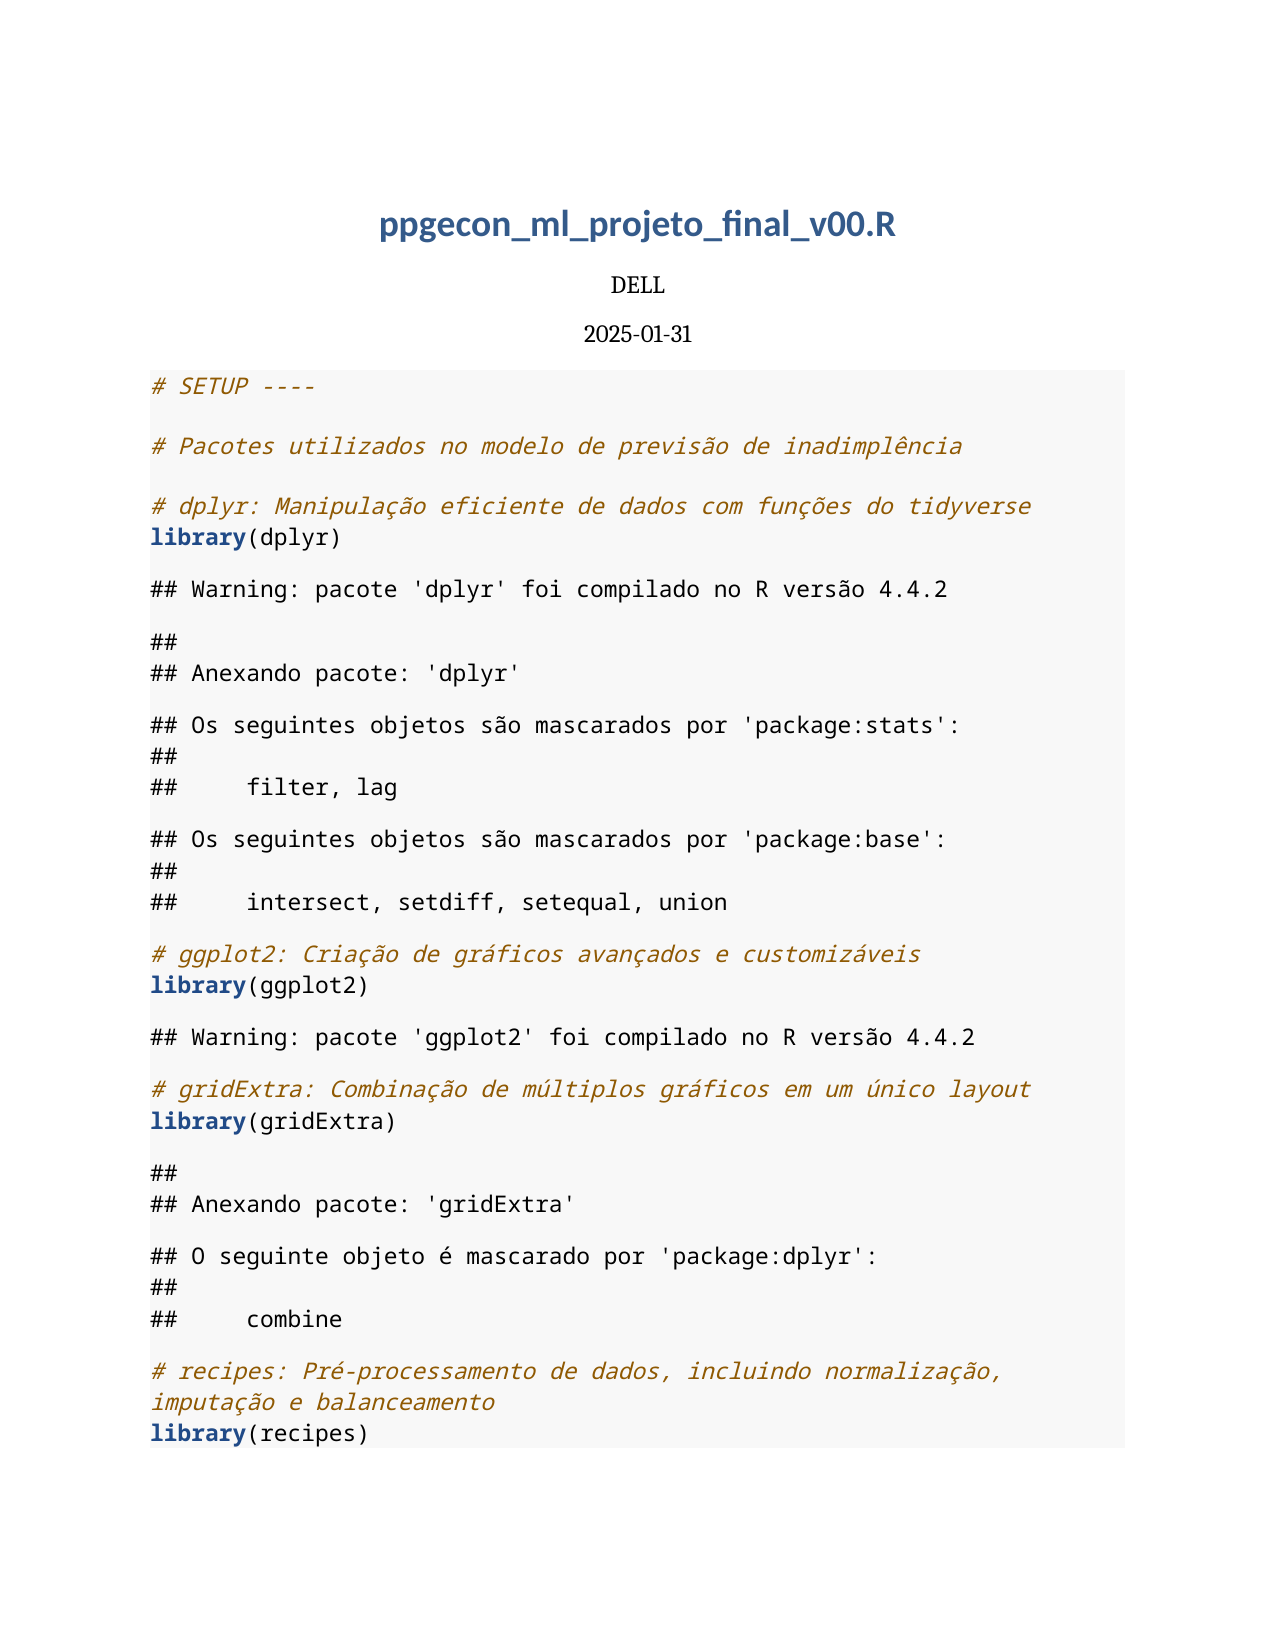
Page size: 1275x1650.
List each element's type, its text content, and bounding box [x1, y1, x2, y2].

text ## Os seguintes objetos são mascarados por 'package:base': ## ## intersect, setdiff, setequal, union [150, 823, 1125, 917]
text DELL [150, 271, 1125, 299]
text ## ## Anexando pacote: 'dplyr' [150, 625, 1125, 688]
text ## Os seguintes objetos são mascarados por 'package:stats': ## ## filter, lag [150, 709, 1125, 802]
text # SETUP ---- # Pacotes utilizados no modelo de previsão de inadimplência # dplyr: Manipulação eficiente de dados com funções do tidyverse library(dplyr) [150, 370, 1125, 552]
text 2025-01-31 [150, 320, 1125, 349]
text ## Warning: pacote 'dplyr' foi compilado no R versão 4.4.2 [150, 573, 1125, 604]
text # ggplot2: Criação de gráficos avançados e customizáveis library(ggplot2) [370, 938, 1125, 1000]
text ## Warning: pacote 'ggplot2' foi compilado no R versão 4.4.2 [150, 1021, 1125, 1052]
text # gridExtra: Combinação de múltiplos gráficos em um único layout library(gridExtra) [150, 1073, 1125, 1136]
text ## O seguinte objeto é mascarado por 'package:dplyr': ## ## combine [150, 1240, 1125, 1334]
text # recipes: Pré-processamento de dados, incluindo normalização, imputação e balanceamento library(recipes) [150, 1354, 1125, 1448]
text ## ## Anexando pacote: 'gridExtra' [150, 1157, 1125, 1219]
title ppgecon_ml_projeto_final_v00.R [150, 200, 1125, 246]
